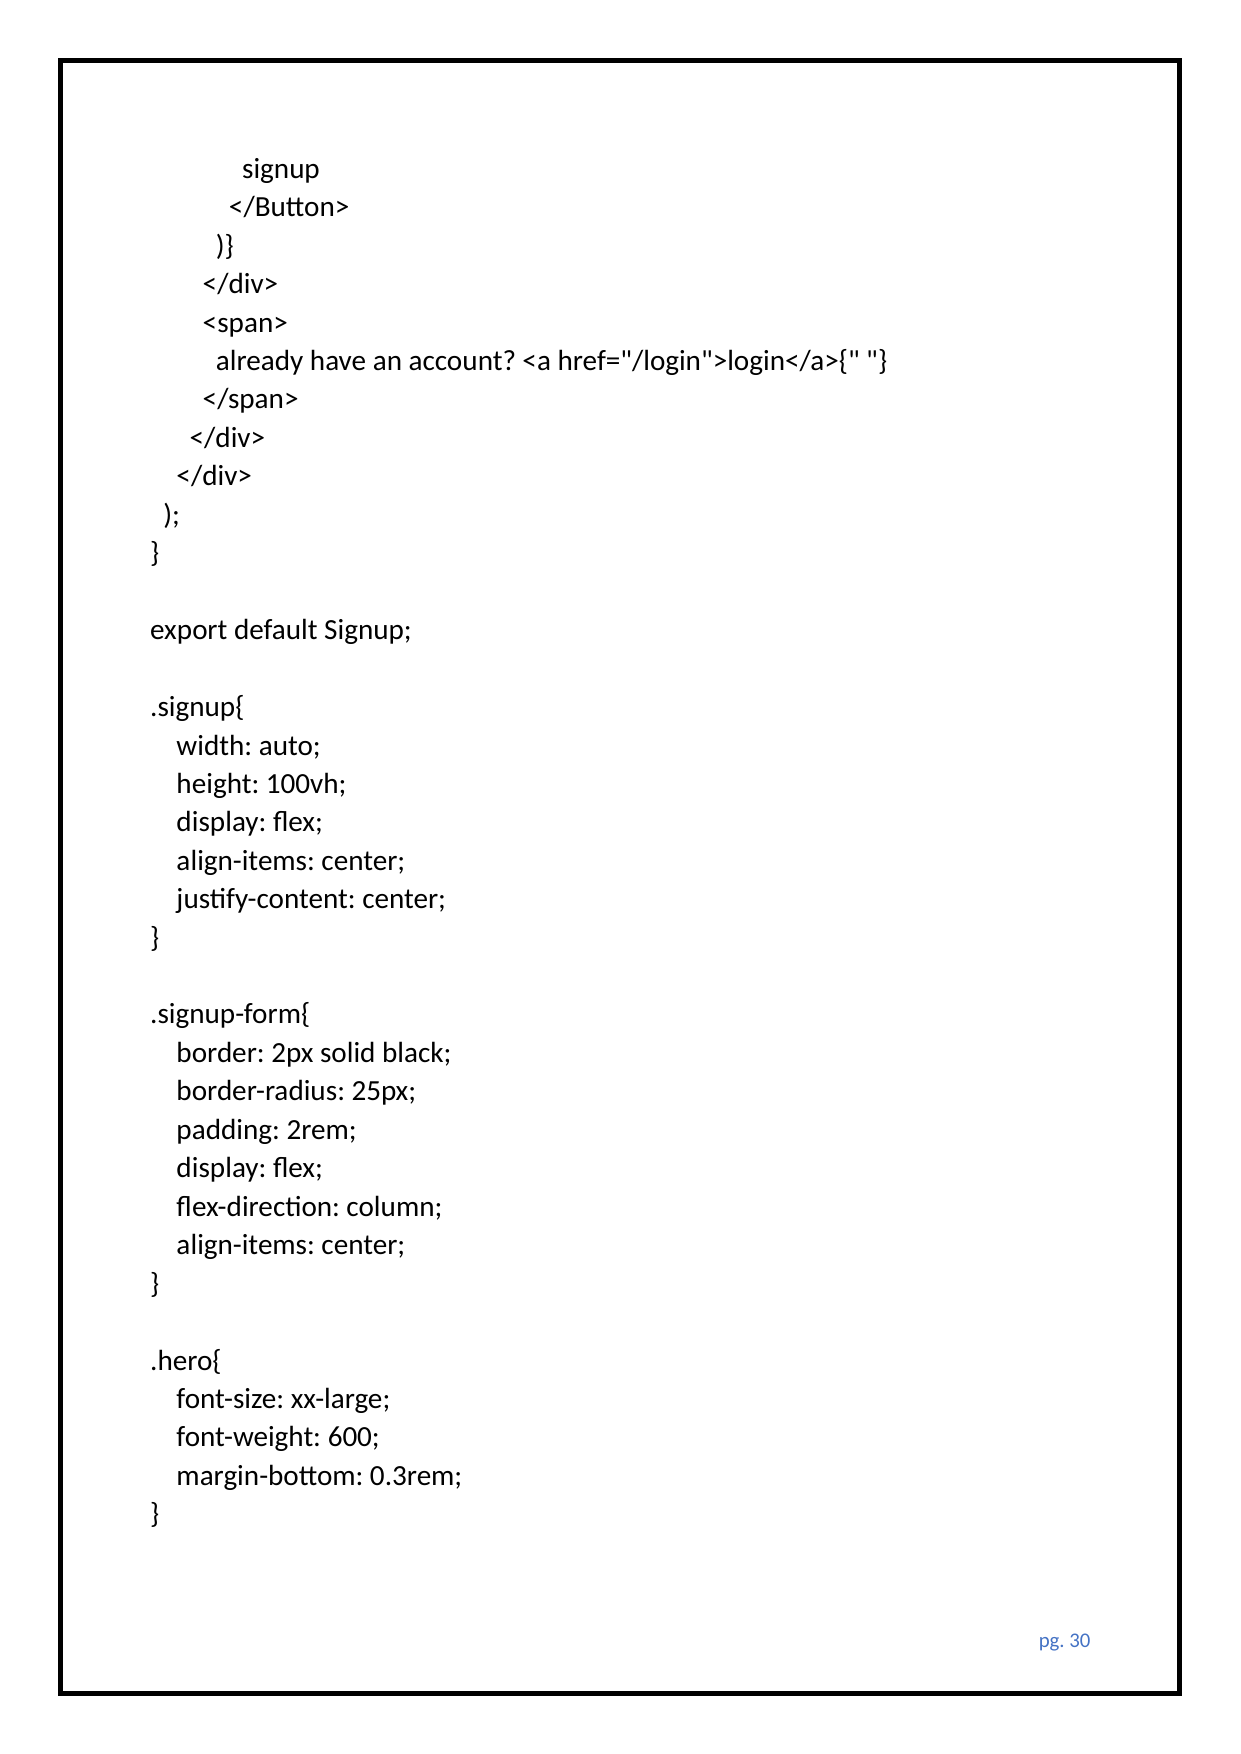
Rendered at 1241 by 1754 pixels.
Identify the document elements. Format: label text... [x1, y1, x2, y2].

text <span> [150, 304, 1090, 339]
text margin-bottom: 0.3rem; [150, 1457, 1090, 1492]
text } [150, 919, 1090, 954]
text </span> [150, 381, 1090, 416]
text signup [150, 150, 1090, 186]
text </div> [150, 457, 1090, 493]
text .signup-form{ [150, 996, 1090, 1031]
text display: flex; [150, 1149, 1090, 1185]
text border-radius: 25px; [150, 1072, 1090, 1108]
text align-items: center; [150, 1226, 1090, 1262]
text )} [150, 227, 1090, 262]
text </Button> [150, 188, 1090, 224]
text align-items: center; [150, 842, 1090, 877]
text font-size: xx-large; [150, 1380, 1090, 1416]
text .signup{ [150, 688, 1090, 724]
text ); [150, 496, 1090, 532]
text flex-direction: column; [150, 1188, 1090, 1223]
text </div> [150, 419, 1090, 455]
text } [150, 1495, 1090, 1531]
text </div> [150, 265, 1090, 301]
text height: 100vh; [150, 765, 1090, 801]
text already have an account? <a href="/login">login</a>{" "} [150, 342, 1090, 378]
text } [150, 1265, 1090, 1300]
text display: flex; [150, 803, 1090, 839]
text export default Signup; [150, 611, 1090, 647]
text justify-content: center; [150, 880, 1090, 916]
text width: auto; [150, 727, 1090, 762]
text border: 2px solid black; [150, 1034, 1090, 1070]
text padding: 2rem; [150, 1111, 1090, 1147]
text .hero{ [150, 1342, 1090, 1377]
text } [150, 534, 1090, 570]
text font-weight: 600; [150, 1418, 1090, 1454]
